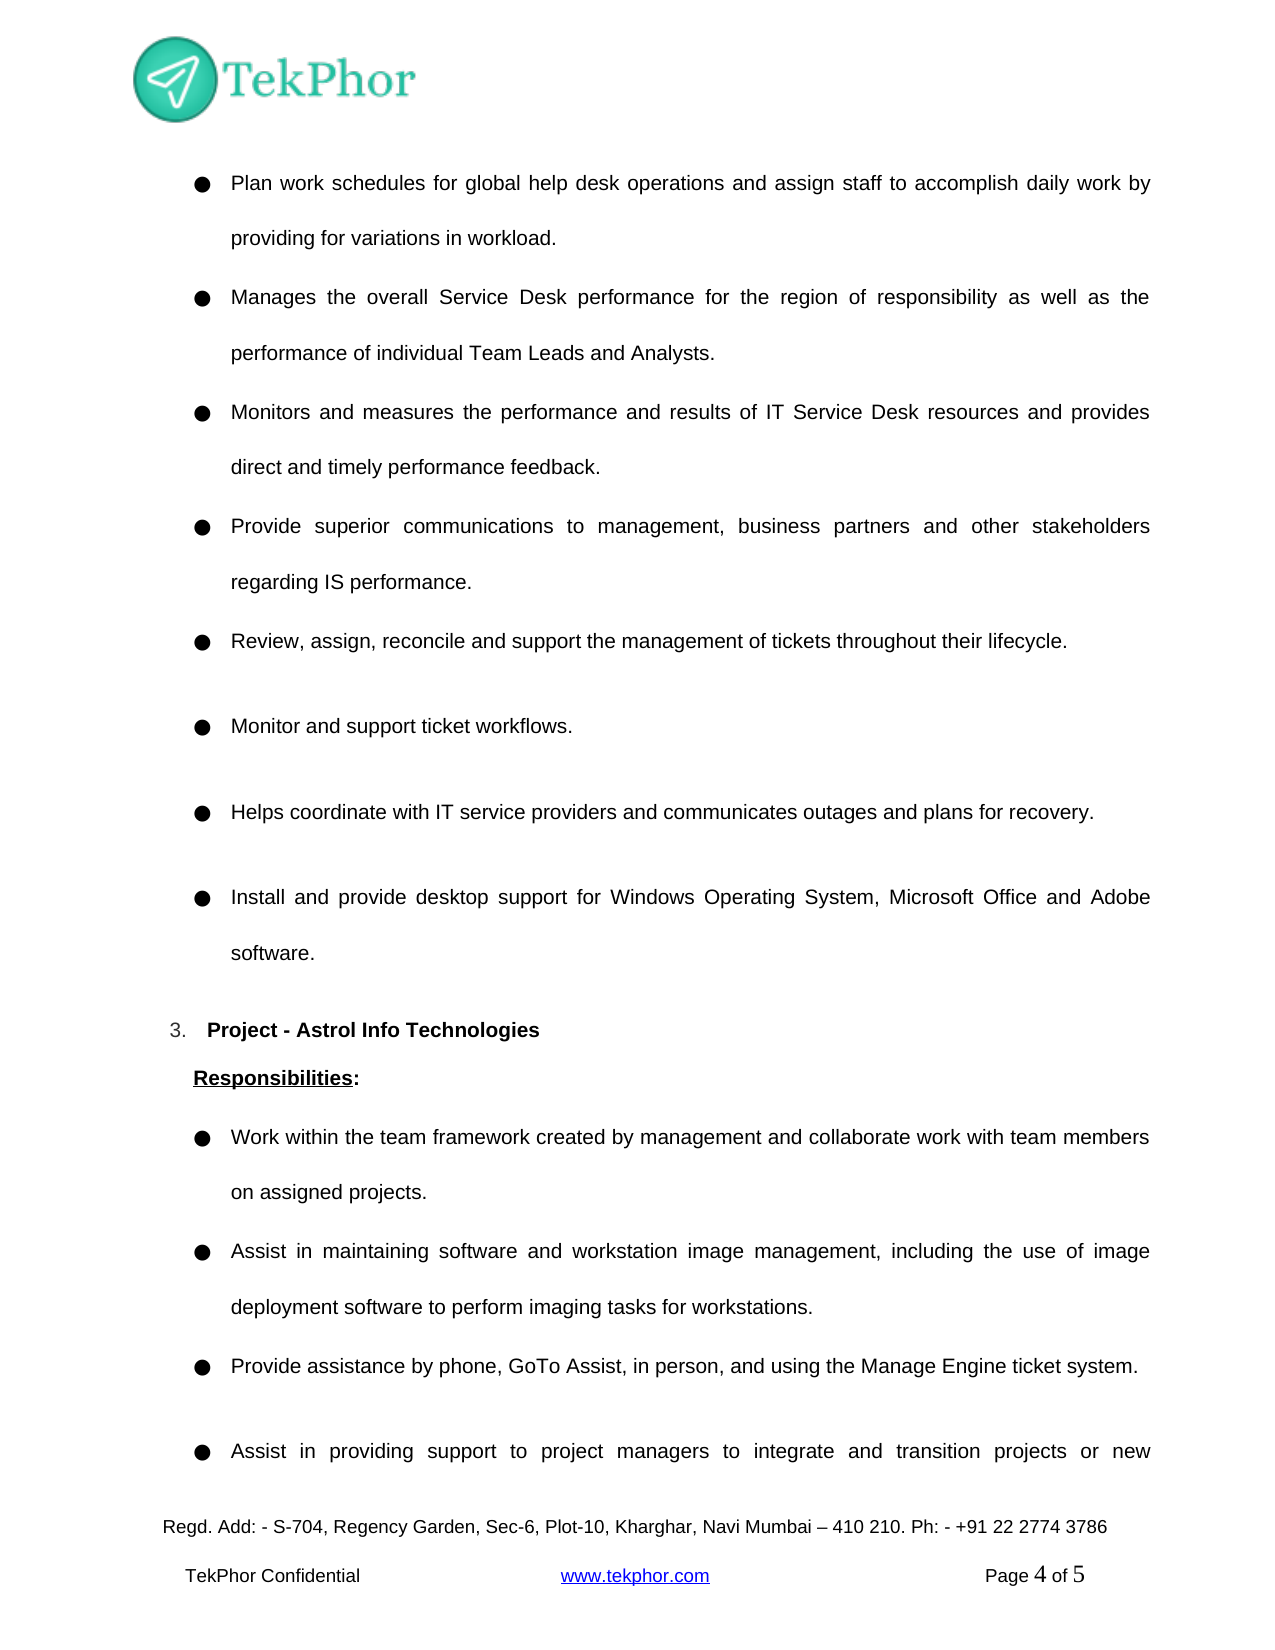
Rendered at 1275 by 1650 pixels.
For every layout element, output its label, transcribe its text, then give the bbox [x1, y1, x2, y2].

picture [118, 29, 431, 129]
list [193, 1428, 1152, 1471]
list Monitor and support ticket workflows. [193, 703, 1152, 746]
list Review, assign, reconcile and support the management of tickets throughout their lifecycle. [193, 617, 1152, 660]
list Assist in maintaining software and workstation image management, including the use of image deployment software to perform imaging tasks for workstations. [193, 1228, 1152, 1318]
list Install and provide desktop support for Windows Operating System, Microsoft Office and Adobe software. [193, 874, 1152, 964]
list Provide assistance by phone, GoTo Assist, in person, and using the Manage Engine ticket system. [193, 1342, 1152, 1385]
list Plan work schedules for global help desk operations and assign staff to accomplish daily work by providing for variations in workload. [193, 159, 1152, 250]
list Monitors and measures the performance and results of IT Service Desk resources and provides direct and timely performance feedback. [193, 388, 1152, 479]
list Helps coordinate with IT service providers and communicates outages and plans for recovery. [193, 788, 1152, 831]
text Responsibilities: [118, 1065, 1152, 1089]
list Provide superior communications to management, business partners and other stakeholders regarding IS performance. [193, 503, 1152, 593]
list Project - Astrol Info Technologies [169, 1017, 1152, 1041]
list Work within the team framework created by management and collaborate work with team members on assigned projects. [193, 1113, 1152, 1204]
list Manages the overall Service Desk performance for the region of responsibility as well as the performance of individual Team Leads and Analysts. [193, 274, 1152, 364]
